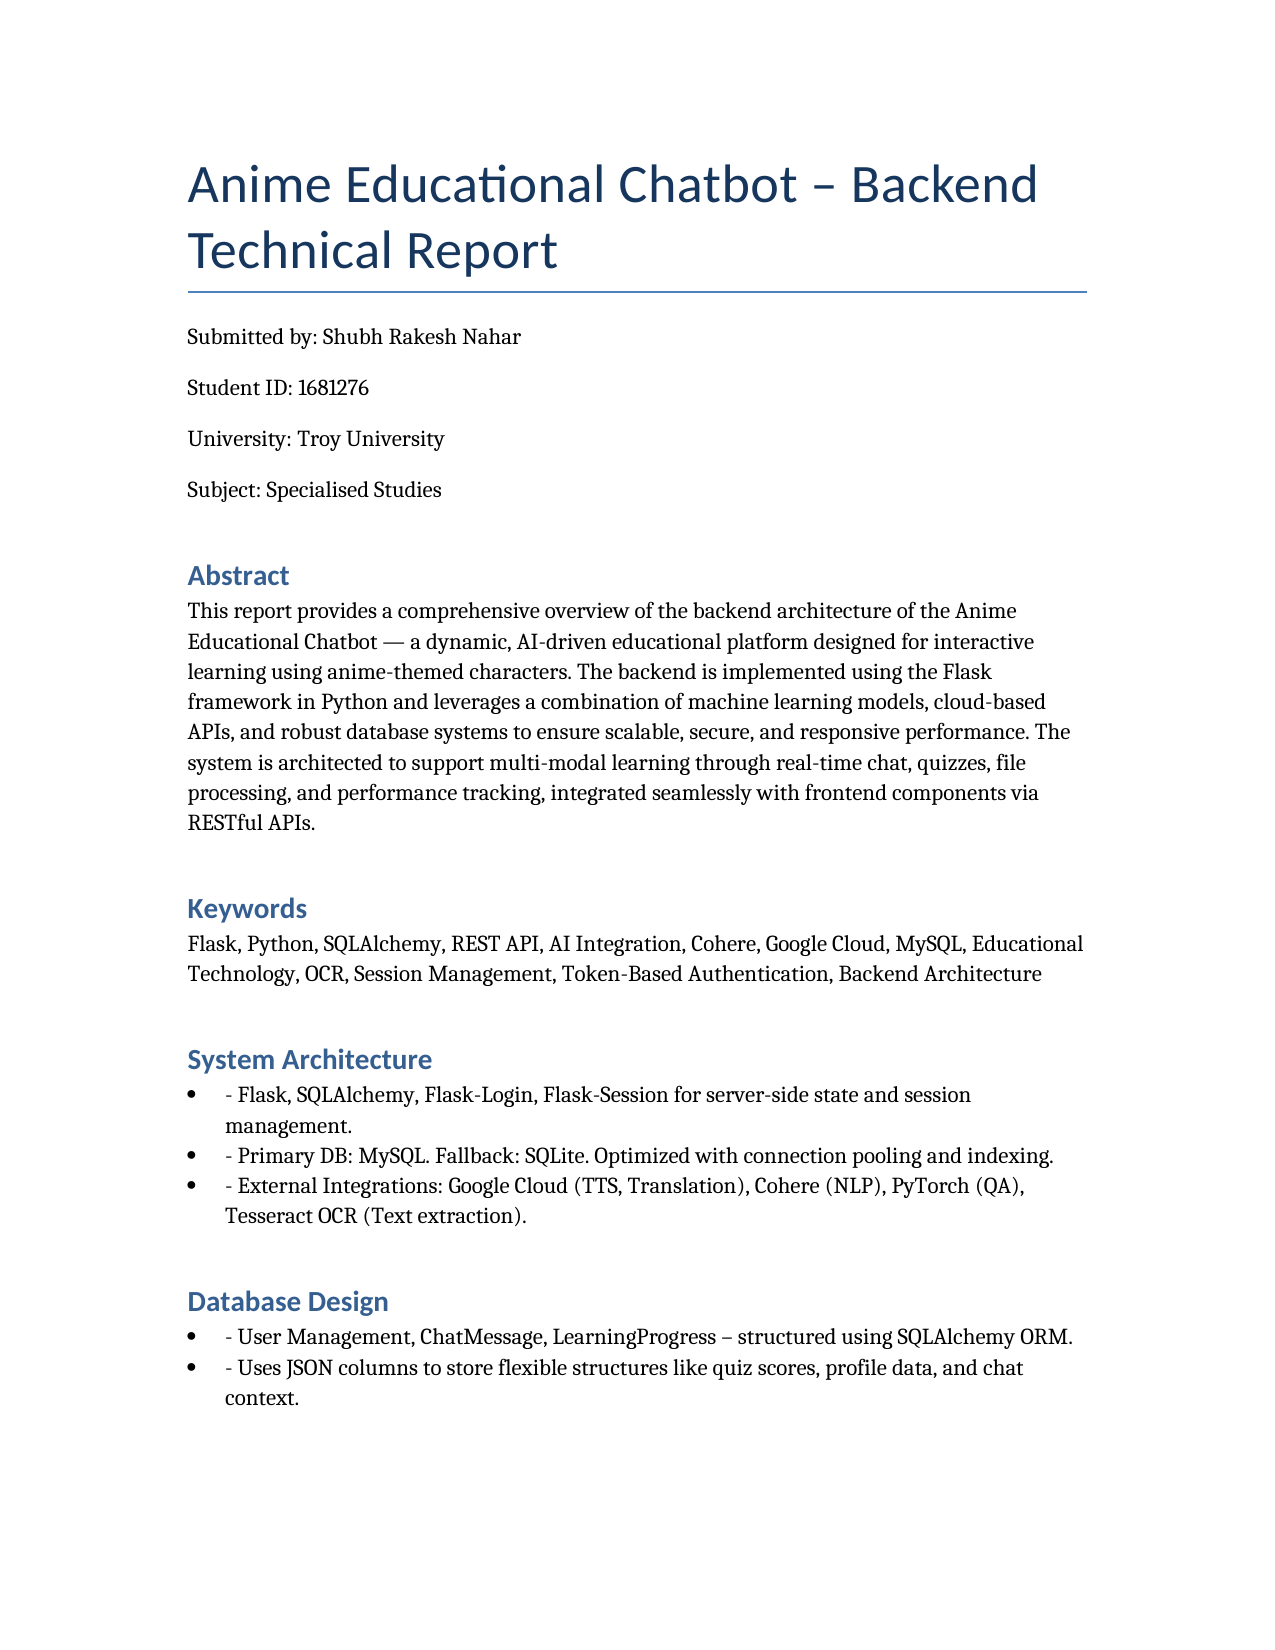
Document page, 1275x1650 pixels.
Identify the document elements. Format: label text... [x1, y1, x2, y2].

list - External Integrations: Google Cloud (TTS, Translation), Cohere (NLP), PyTorch (QA), Tesseract OCR (Text extraction). [187, 1173, 1087, 1229]
subtitle Keywords [187, 890, 1087, 926]
text Flask, Python, SQLAlchemy, REST API, AI Integration, Cohere, Google Cloud, MySQL, Educational Technology, OCR, Session Management, Token-Based Authentication, Backend Architecture [187, 931, 1087, 987]
subtitle Database Design [187, 1283, 1087, 1319]
title Anime Educational Chatbot – Backend Technical Report [187, 150, 1087, 293]
text Student ID: 1681276 [187, 375, 1087, 401]
text Subject: Specialised Studies [187, 477, 1087, 503]
text This report provides a comprehensive overview of the backend architecture of the Anime Educational Chatbot — a dynamic, AI-driven educational platform designed for interactive learning using anime-themed characters. The backend is implemented using the Flask framework in Python and leverages a combination of machine learning models, cloud-based APIs, and robust database systems to ensure scalable, secure, and responsive performance. The system is architected to support multi-modal learning through real-time chat, quizzes, file processing, and performance tracking, integrated seamlessly with frontend components via RESTful APIs. [187, 598, 1087, 836]
list - Uses JSON columns to store flexible structures like quiz scores, profile data, and chat context. [187, 1354, 1087, 1411]
list - Primary DB: MySQL. Fallback: SQLite. Optimized with connection pooling and indexing. [187, 1143, 1087, 1169]
text Submitted by: Shubh Rakesh Nahar [187, 324, 1087, 350]
subtitle Abstract [187, 557, 1087, 593]
list - User Management, ChatMessage, LearningProgress – structured using SQLAlchemy ORM. [187, 1324, 1087, 1351]
list - Flask, SQLAlchemy, Flask-Login, Flask-Session for server-side state and session management. [187, 1082, 1087, 1139]
text University: Troy University [187, 426, 1087, 452]
subtitle System Architecture [187, 1041, 1087, 1077]
